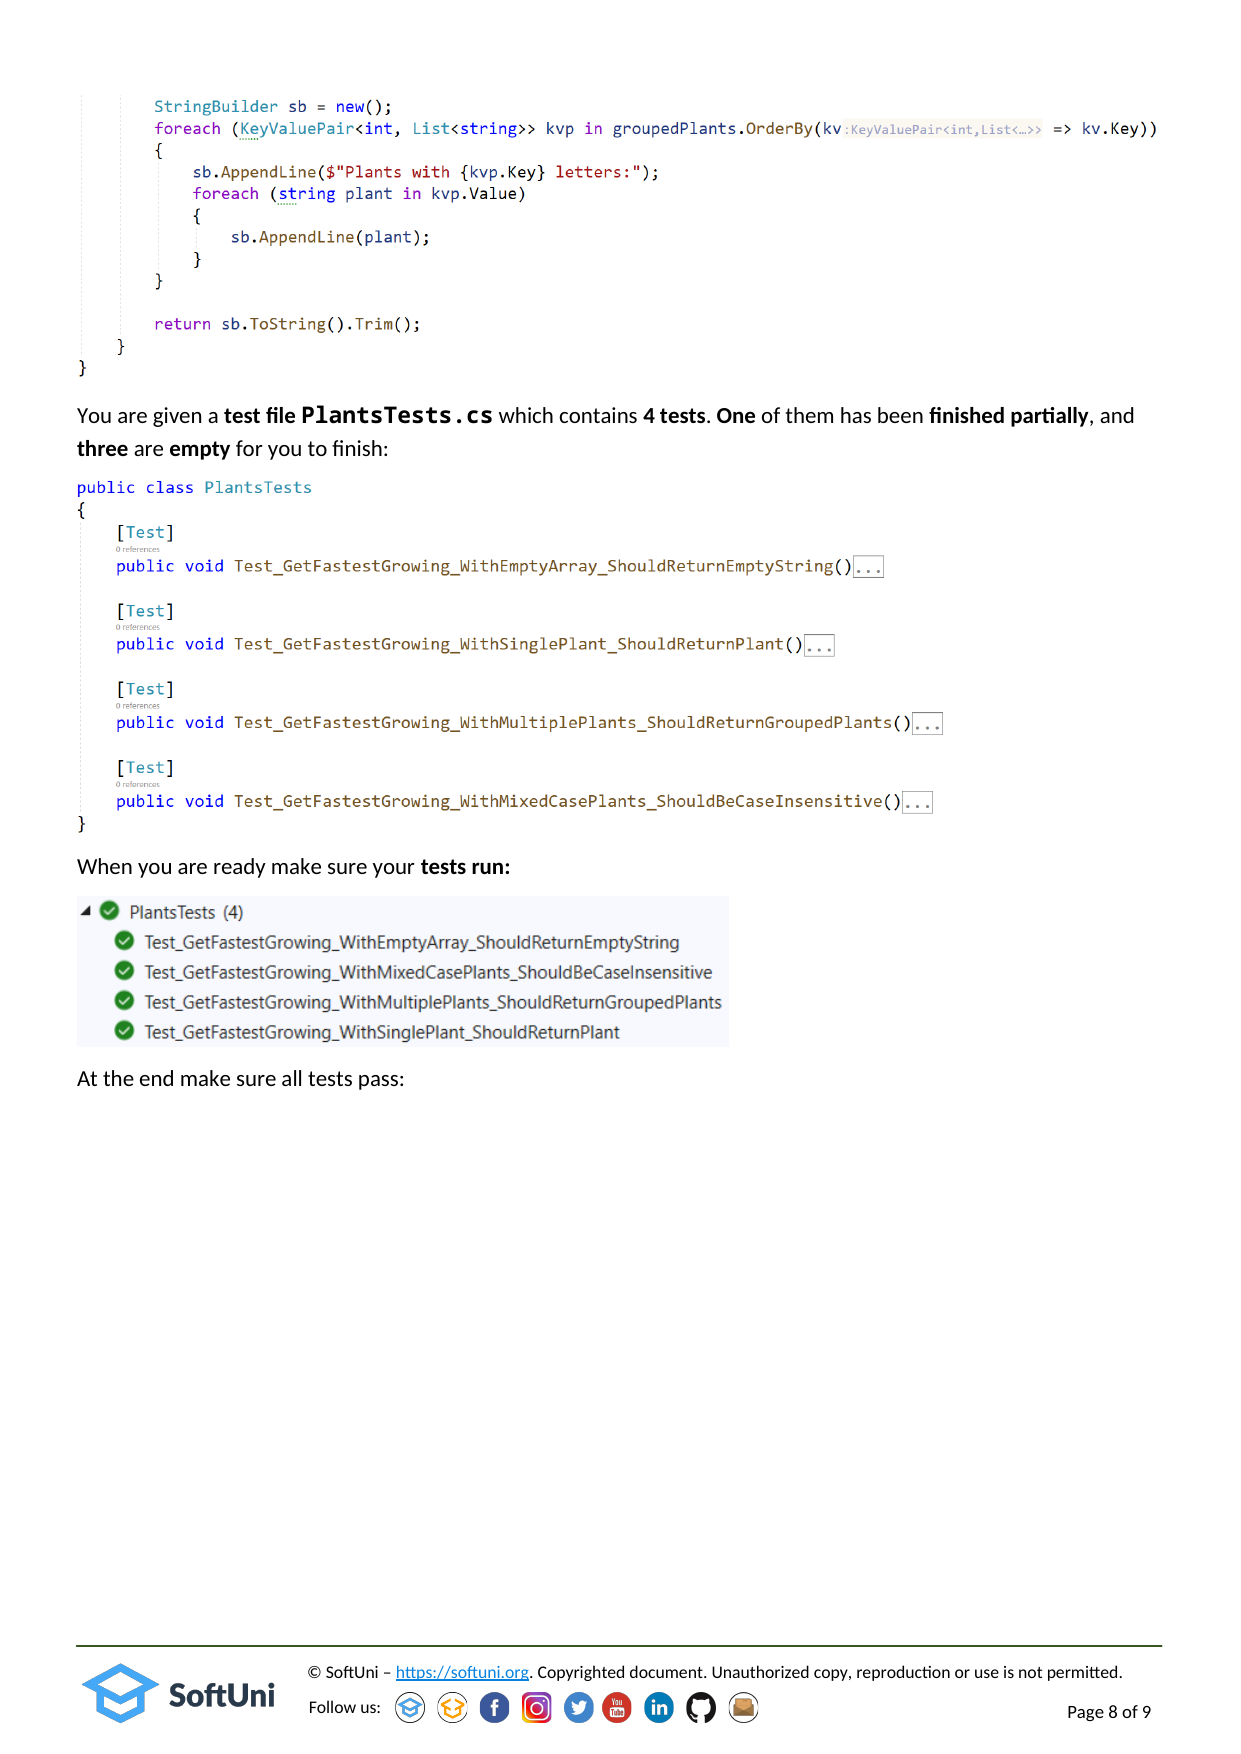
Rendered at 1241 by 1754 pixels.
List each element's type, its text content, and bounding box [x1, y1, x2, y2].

picture [728, 1692, 759, 1723]
text At the end make sure all tests pass: [77, 1064, 1163, 1092]
picture [75, 1658, 281, 1729]
picture [564, 1692, 594, 1723]
picture [395, 1692, 425, 1723]
picture [76, 896, 730, 1047]
picture [76, 95, 1164, 382]
picture [665, 1714, 674, 1723]
picture [437, 1692, 468, 1723]
picture [644, 1714, 653, 1723]
picture [602, 1692, 632, 1723]
picture [644, 1692, 653, 1701]
picture [665, 1692, 674, 1701]
picture [522, 1692, 552, 1723]
text You are given a test file PlantsTests.cs which contains 4 tests. One of them has been finished partially, and three are empty for you to finish: [77, 399, 1163, 462]
picture [479, 1692, 510, 1723]
picture [686, 1692, 716, 1723]
picture [76, 478, 947, 836]
text When you are ready make sure your tests run: [77, 852, 1163, 880]
picture [658, 1705, 667, 1714]
